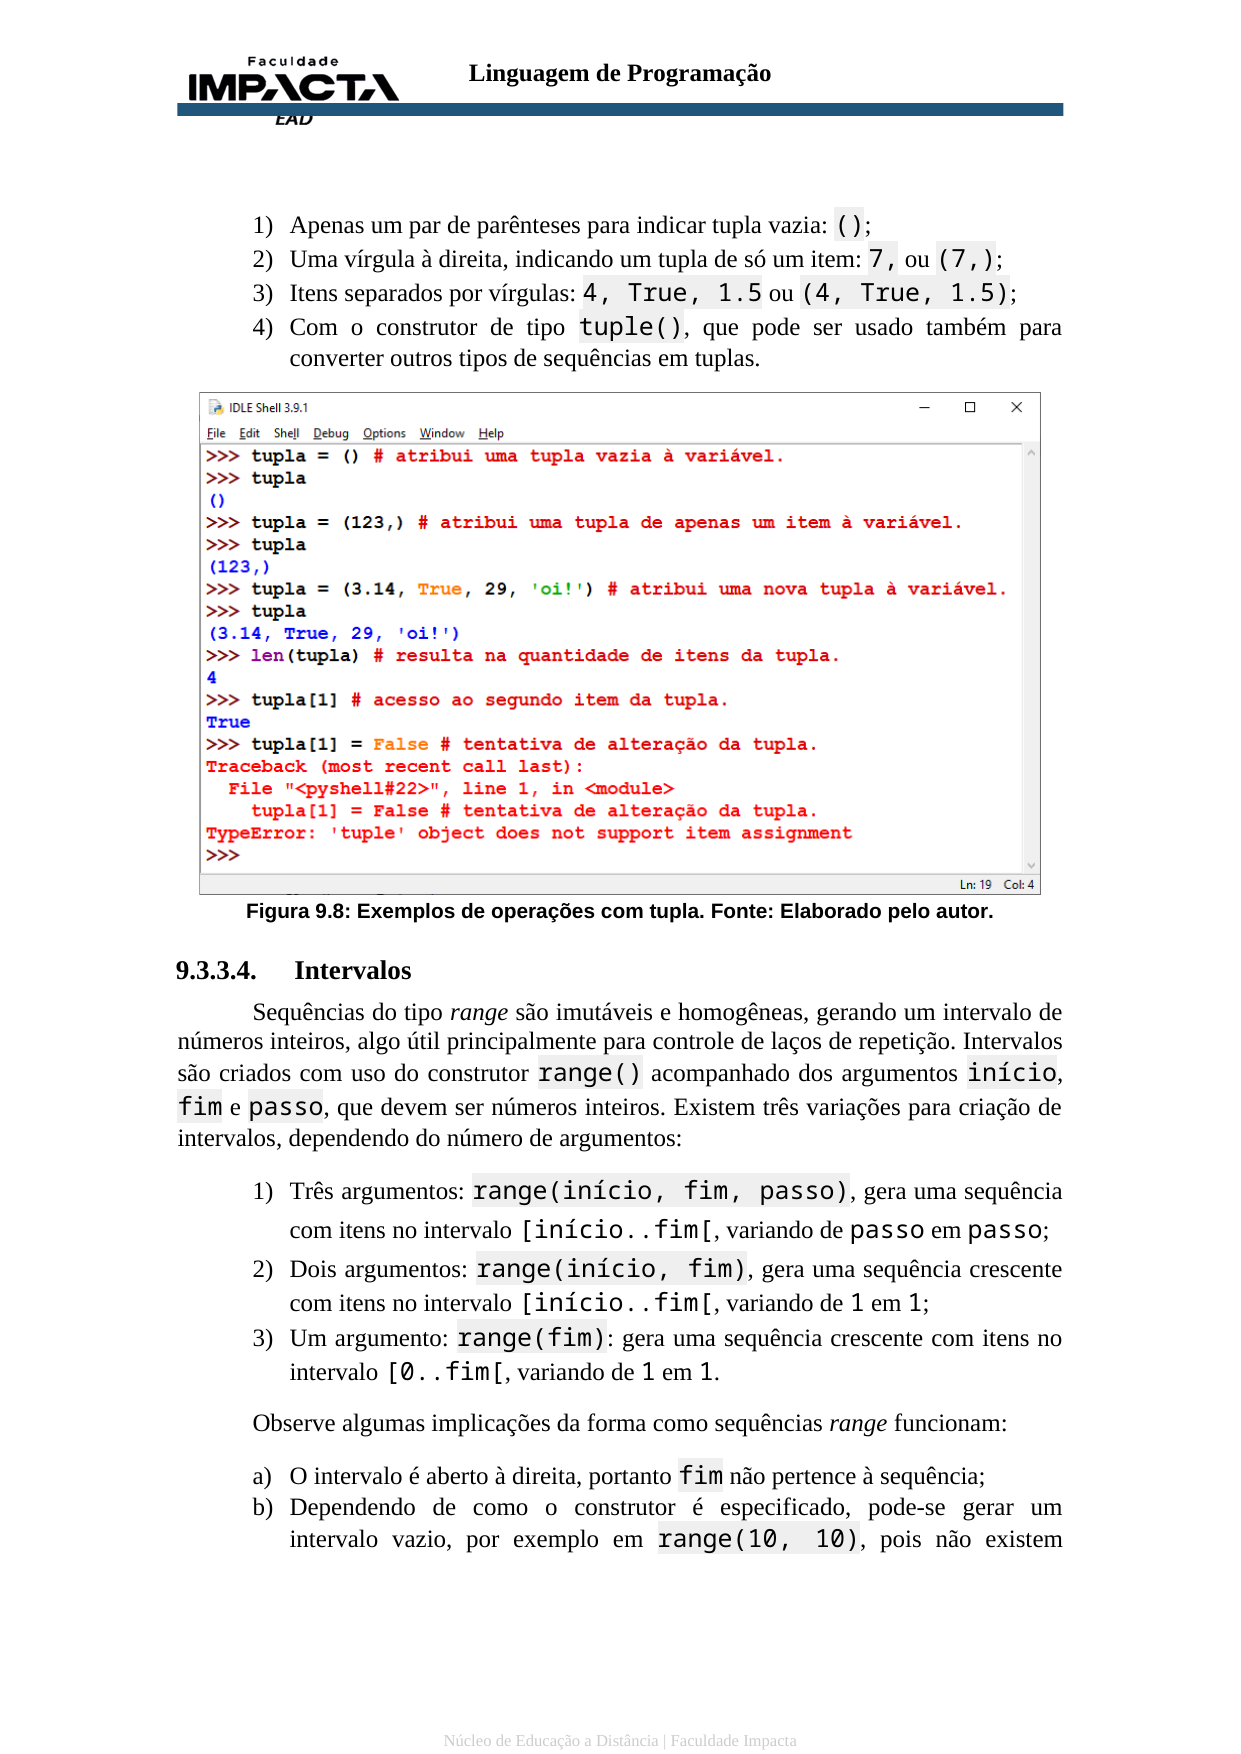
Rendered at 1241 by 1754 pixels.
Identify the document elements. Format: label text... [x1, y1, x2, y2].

list Apenas um par de parênteses para indicar tupla vazia: (); [252, 207, 834, 241]
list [252, 1492, 1063, 1554]
list Apenas um par de parênteses para indicar tupla vazia: (); [864, 207, 1063, 241]
picture [199, 392, 1041, 895]
subtitle Figura 9.8: Exemplos de operações com tupla. Fonte: Elaborado pelo autor. [177, 899, 1063, 923]
list O intervalo é aberto à direita, portanto fim não pertence à sequência; [723, 1458, 1063, 1492]
list Dois argumentos: range(início, fim), gera uma sequência crescente com itens no intervalo [início..fim[, variando de 1 em 1; [252, 1251, 1063, 1319]
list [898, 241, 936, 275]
list Três argumentos: range(início, fim, passo), gera uma sequência com itens no intervalo [início..fim[, variando de passo em passo; [252, 1173, 1063, 1246]
list Com o construtor de tipo tuple(), que pode ser usado também para converter outros tipos de sequências em tuplas. [252, 309, 1063, 372]
list Um argumento: range(fim): gera uma sequência crescente com itens no intervalo [0..fim[, variando de 1 em 1. [252, 1319, 1063, 1387]
list Itens separados por vírgulas: 4, True, 1.5 ou (4, True, 1.5); [252, 275, 583, 309]
text Sequências do tipo range são imutáveis e homogêneas, gerando um intervalo de números inteiros, algo útil principalmente para controle de laços de repetição. Intervalos são criados com uso do construtor range() acompanhado dos argumentos início, fim e passo, que devem ser números inteiros. Existem três variações para criação de intervalos, dependendo do número de argumentos: [177, 997, 1063, 1152]
subtitle Intervalos [257, 954, 1063, 985]
picture [177, 48, 1064, 134]
list O intervalo é aberto à direita, portanto fim não pertence à sequência; [252, 1458, 678, 1492]
text Observe algumas implicações da forma como sequências range funcionam: [177, 1408, 1063, 1437]
list Uma vírgula à direita, indicando um tupla de só um item: 7, ou (7,); [252, 241, 868, 275]
